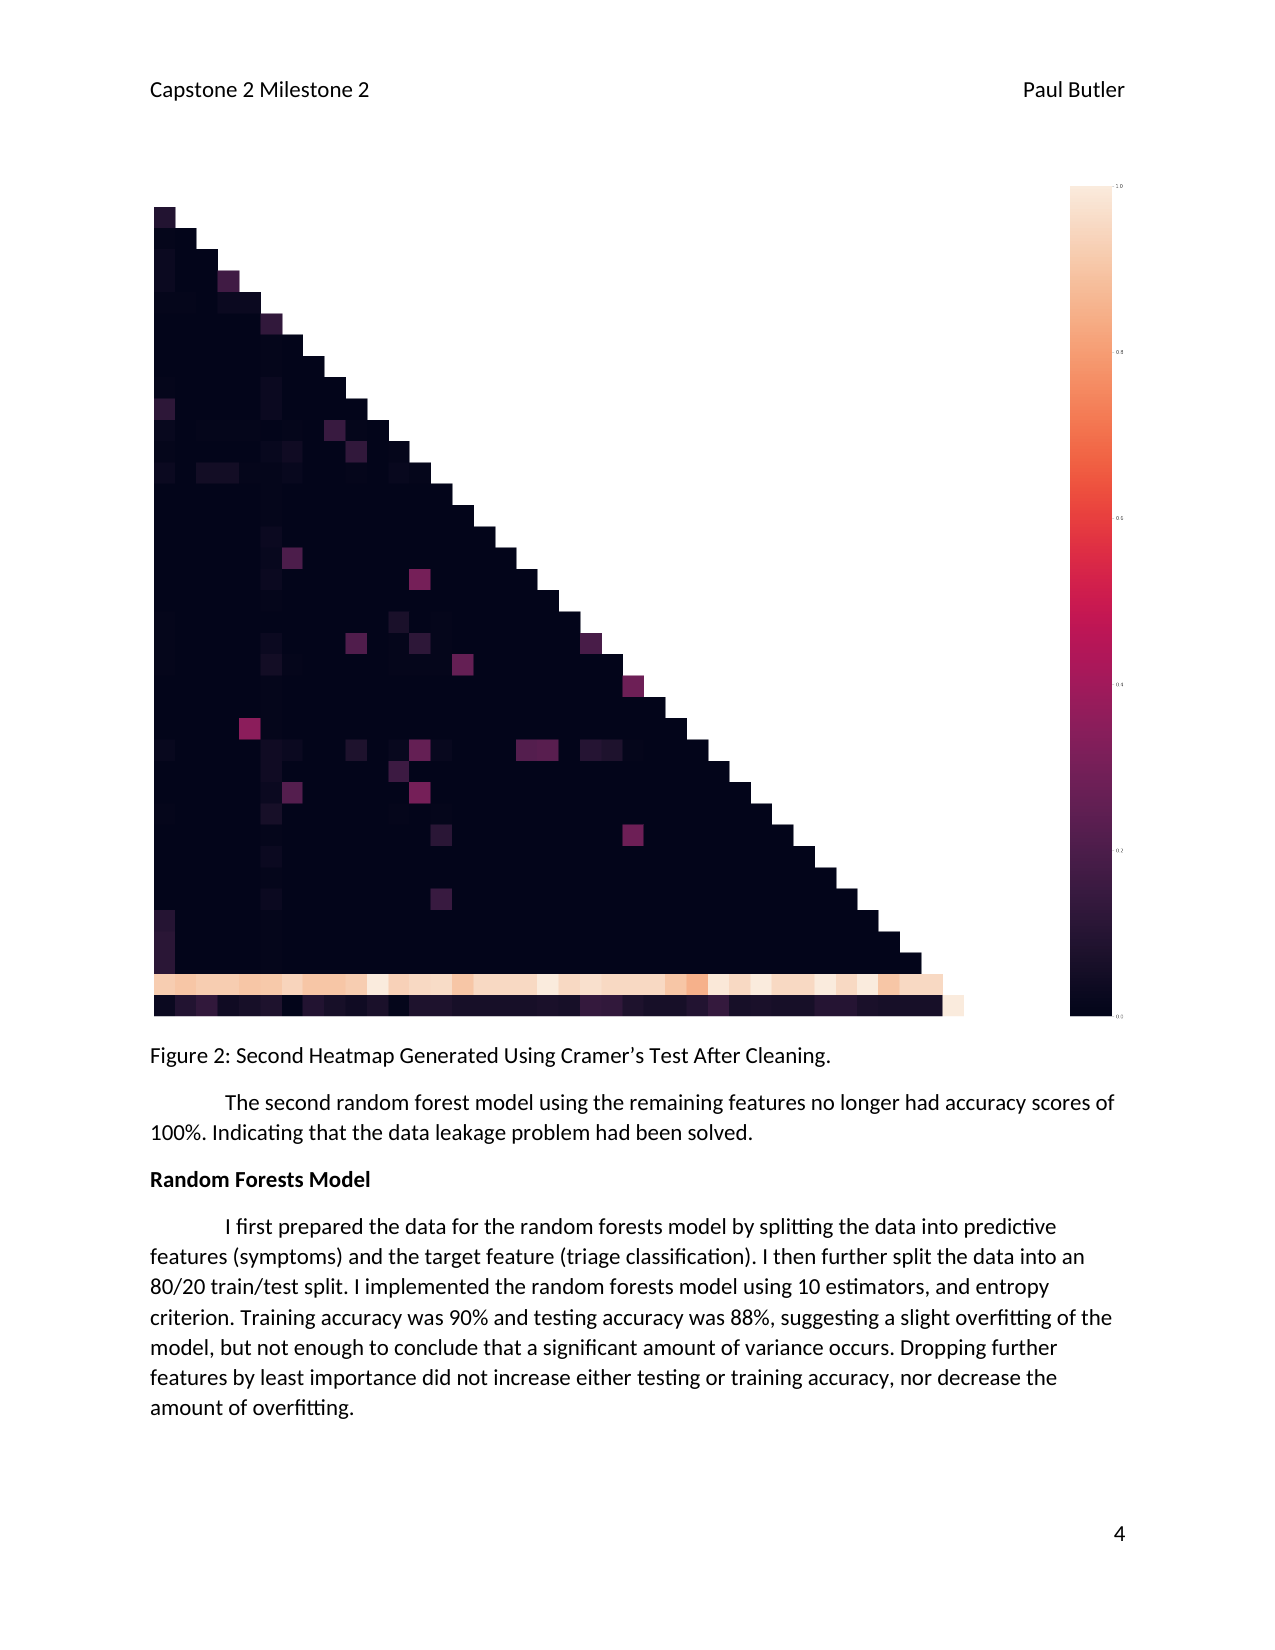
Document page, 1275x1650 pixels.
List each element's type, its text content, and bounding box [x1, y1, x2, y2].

text Figure 2: Second Heatmap Generated Using Cramer’s Test After Cleaning. [150, 1041, 1125, 1069]
text The second random forest model using the remaining features no longer had accuracy scores of 100%. Indicating that the data leakage problem had been solved. [150, 1088, 1125, 1146]
text I first prepared the data for the random forests model by splitting the data into predictive features (symptoms) and the target feature (triage classification). I then further split the data into an 80/20 train/test split. I implemented the random forests model using 10 estimators, and entropy criterion. Training accuracy was 90% and testing accuracy was 88%, suggesting a slight overfitting of the model, but not enough to conclude that a significant amount of variance occurs. Dropping further features by least importance did not increase either testing or training accuracy, nor decrease the amount of overfitting. [150, 1212, 1125, 1421]
text Random Forests Model [150, 1165, 1125, 1193]
picture [150, 180, 1125, 1023]
